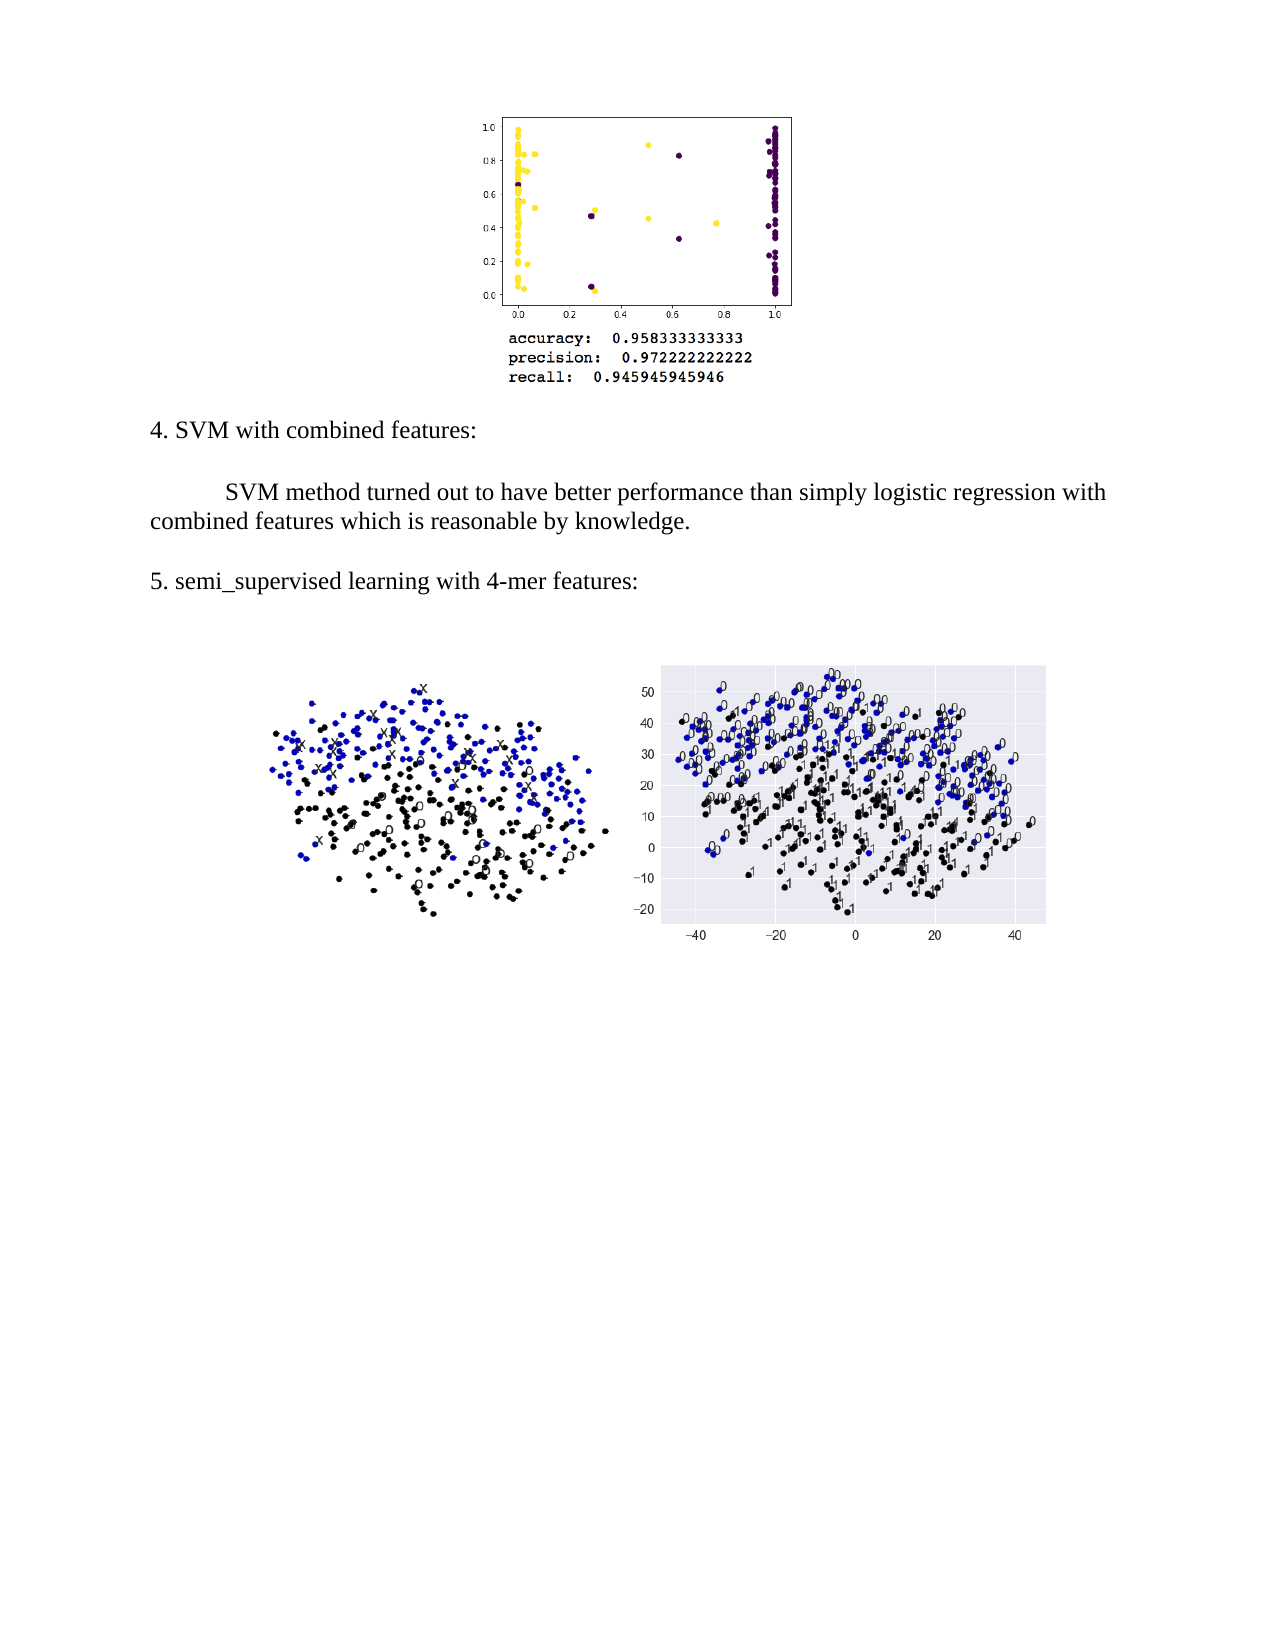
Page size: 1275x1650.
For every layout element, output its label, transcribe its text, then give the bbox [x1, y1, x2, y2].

picture [223, 659, 1052, 948]
picture [476, 108, 799, 390]
text SVM method turned out to have better performance than simply logistic regression with combined features which is reasonable by knowledge. [150, 477, 1125, 534]
text 5. semi_supervised learning with 4-mer features: [150, 566, 1125, 594]
